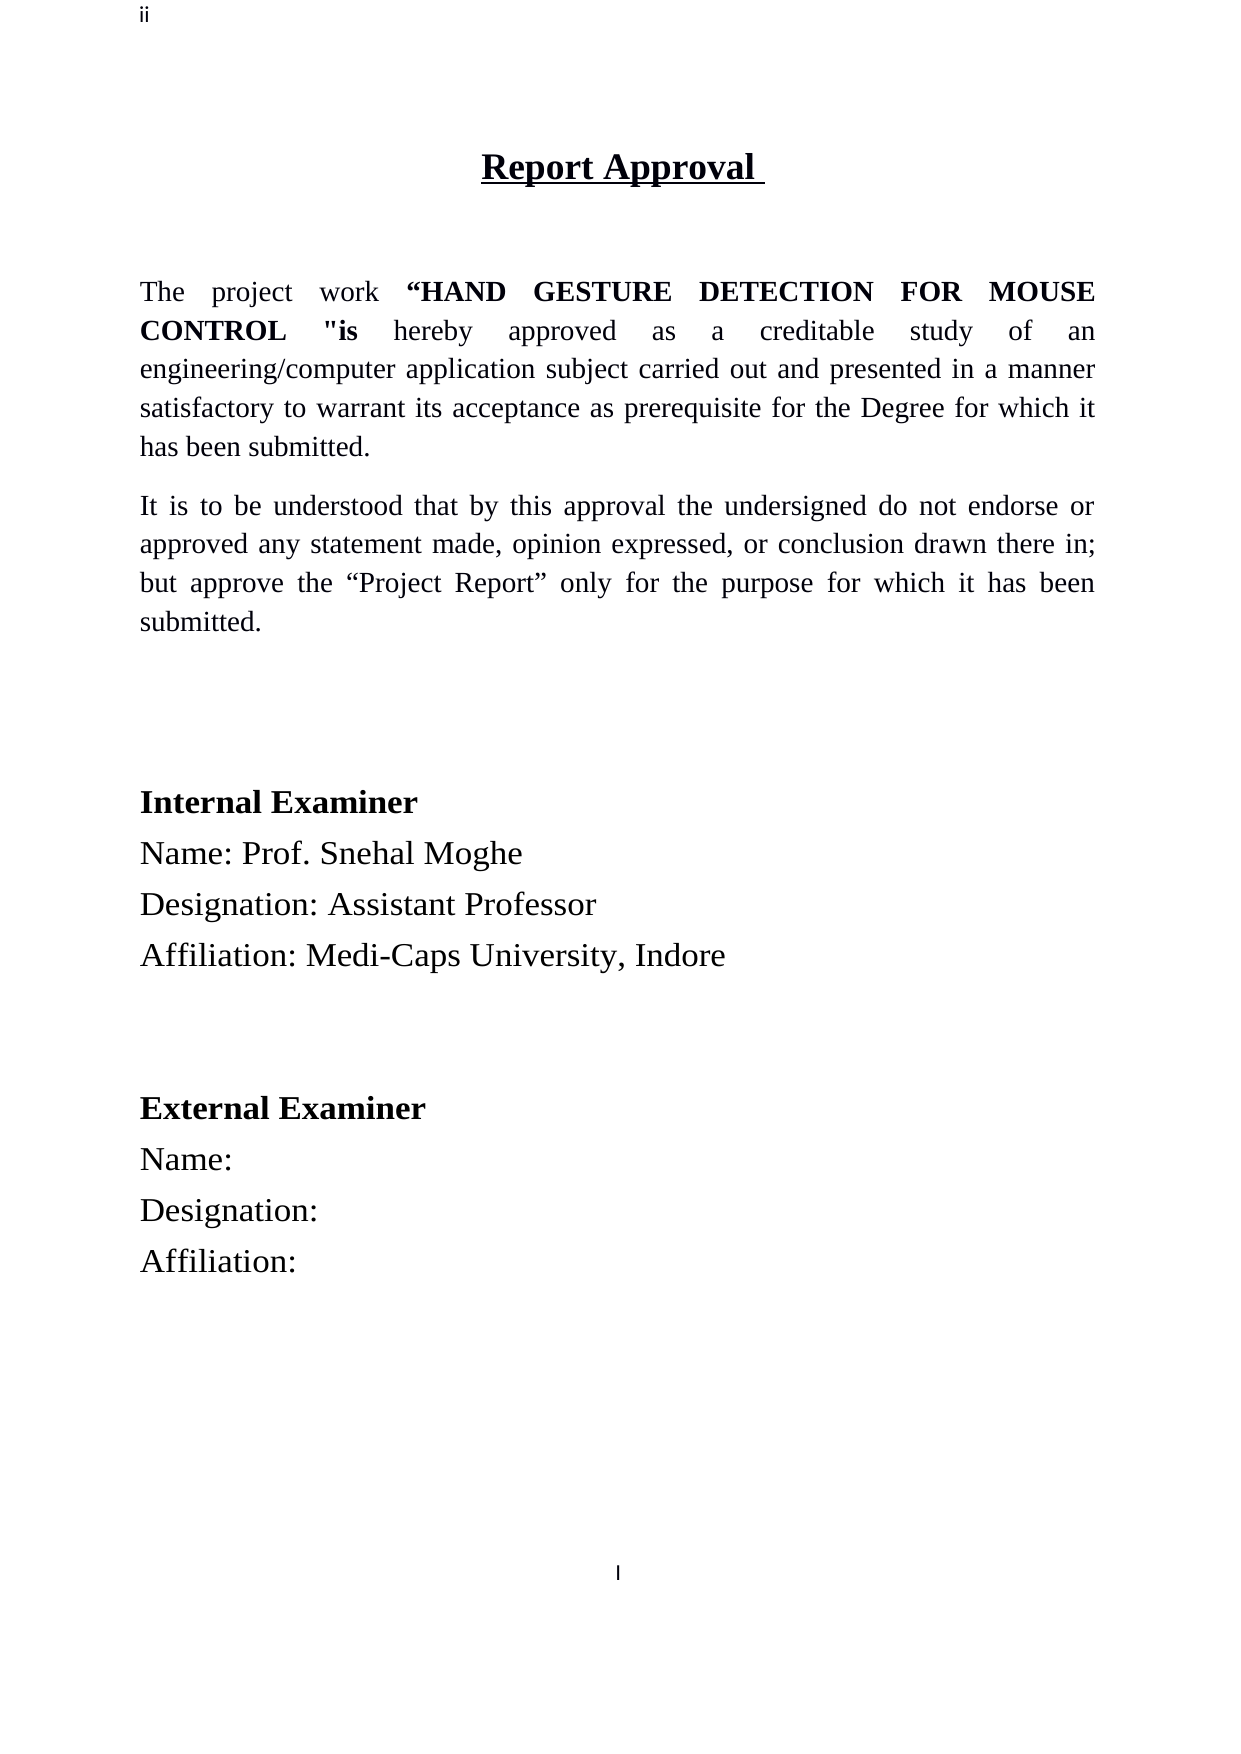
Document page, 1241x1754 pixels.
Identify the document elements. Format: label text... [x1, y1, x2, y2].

list Name: [139, 1139, 1096, 1177]
list Designation: Assistant Professor [139, 884, 1096, 922]
list Designation: [139, 1190, 1096, 1228]
text The project work “HAND GESTURE DETECTION FOR MOUSE CONTROL "is hereby approved as a creditable study of an engineering/computer application subject carried out and presented in a manner satisfactory to warrant its acceptance as prerequisite for the Degree for which it has been submitted. [139, 274, 1096, 462]
text It is to be understood that by this approval the undersigned do not endorse or approved any statement made, opinion expressed, or conclusion drawn there in; but approve the “Project Report” only for the purpose for which it has been submitted. [139, 488, 1096, 637]
list Affiliation: [139, 1241, 1096, 1279]
list Name: Prof. Snehal Moghe [139, 833, 1096, 871]
list Internal Examiner [139, 782, 1096, 820]
text Report Approval [139, 145, 1096, 188]
list External Examiner [139, 1088, 1096, 1126]
list Affiliation: Medi-Caps University, Indore [139, 935, 1096, 973]
